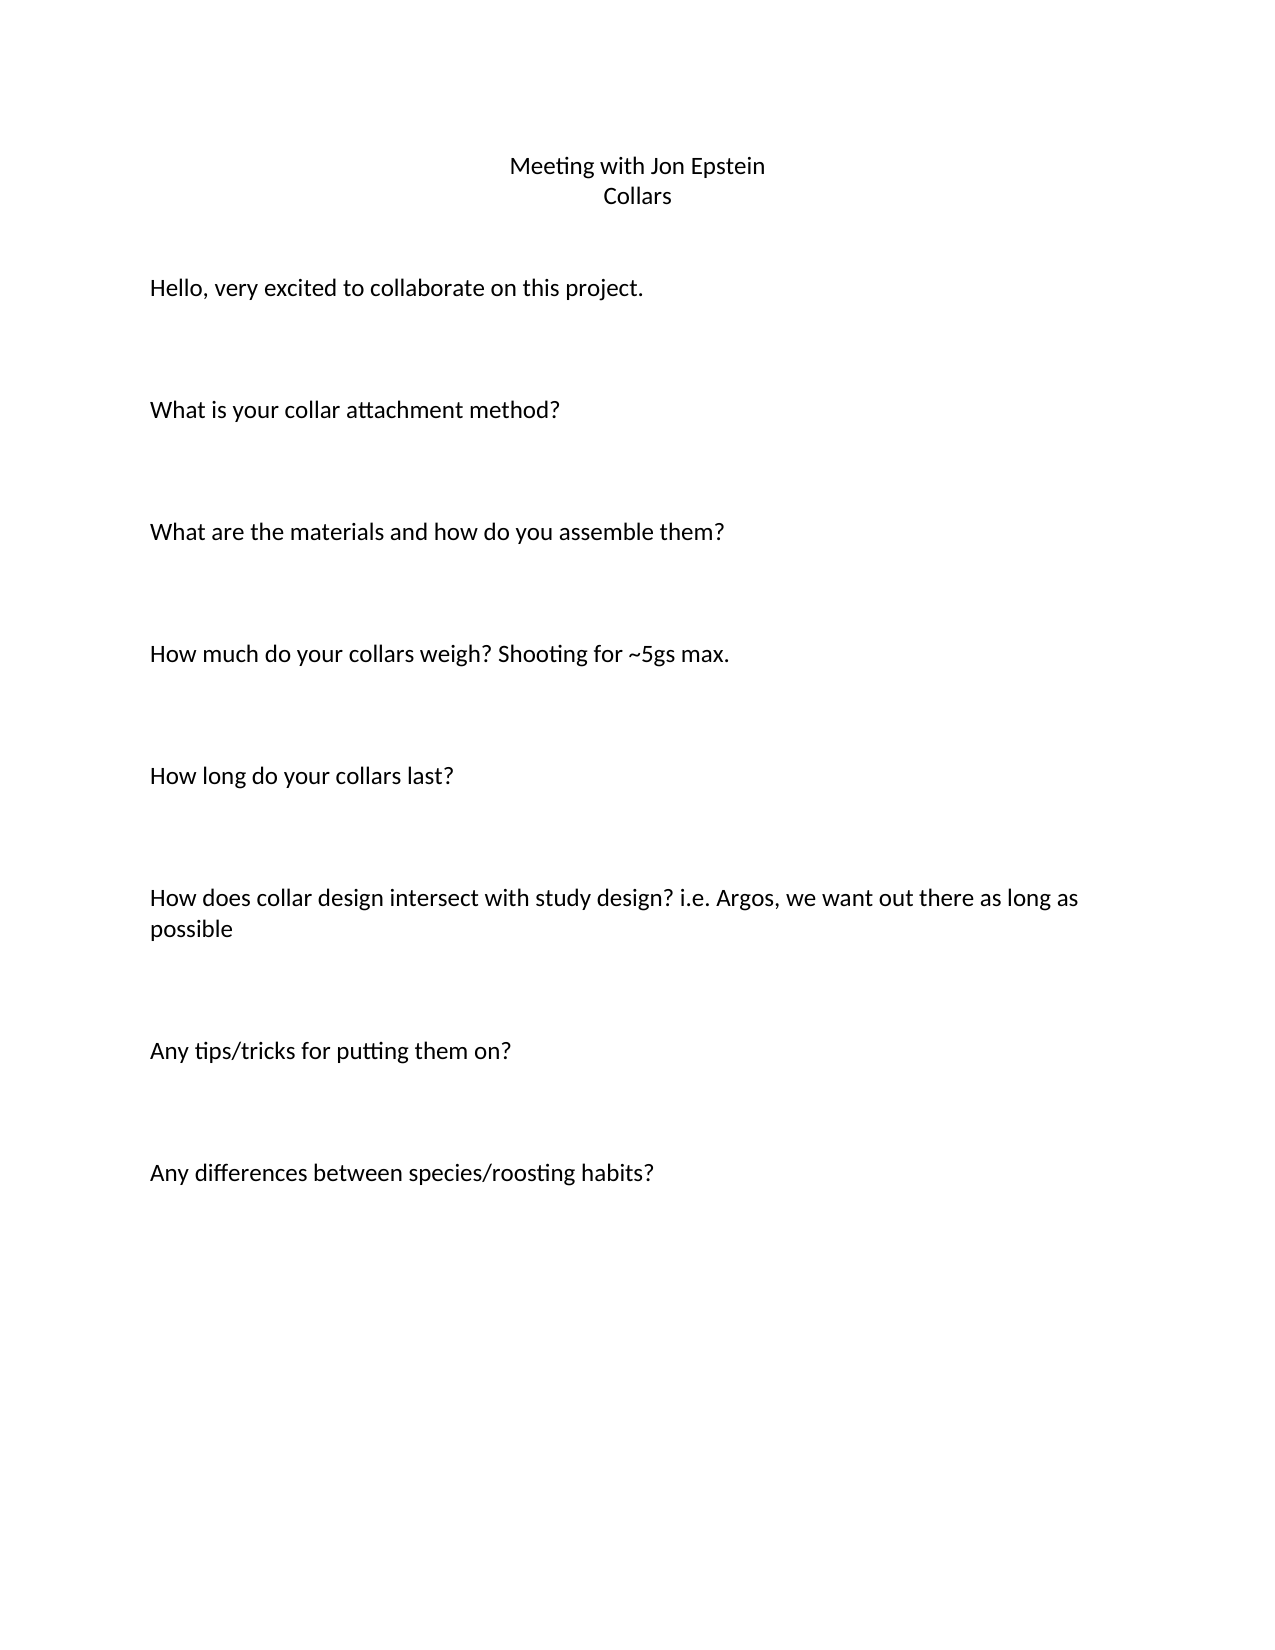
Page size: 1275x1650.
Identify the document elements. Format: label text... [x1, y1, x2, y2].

text How much do your collars weigh? Shooting for ~5gs max. [150, 638, 1125, 669]
text Meeting with Jon Epstein [150, 150, 1125, 181]
text Any tips/tricks for putting them on? [150, 1035, 1125, 1066]
text Hello, very excited to collaborate on this project. [150, 272, 1125, 303]
text How does collar design intersect with study design? i.e. Argos, we want out there as long as possible [150, 882, 1125, 943]
text What are the materials and how do you assemble them? [150, 516, 1125, 547]
text Any differences between species/roosting habits? [150, 1157, 1125, 1188]
text What is your collar attachment method? [150, 394, 1125, 425]
text Collars [150, 181, 1125, 211]
text How long do your collars last? [150, 760, 1125, 791]
